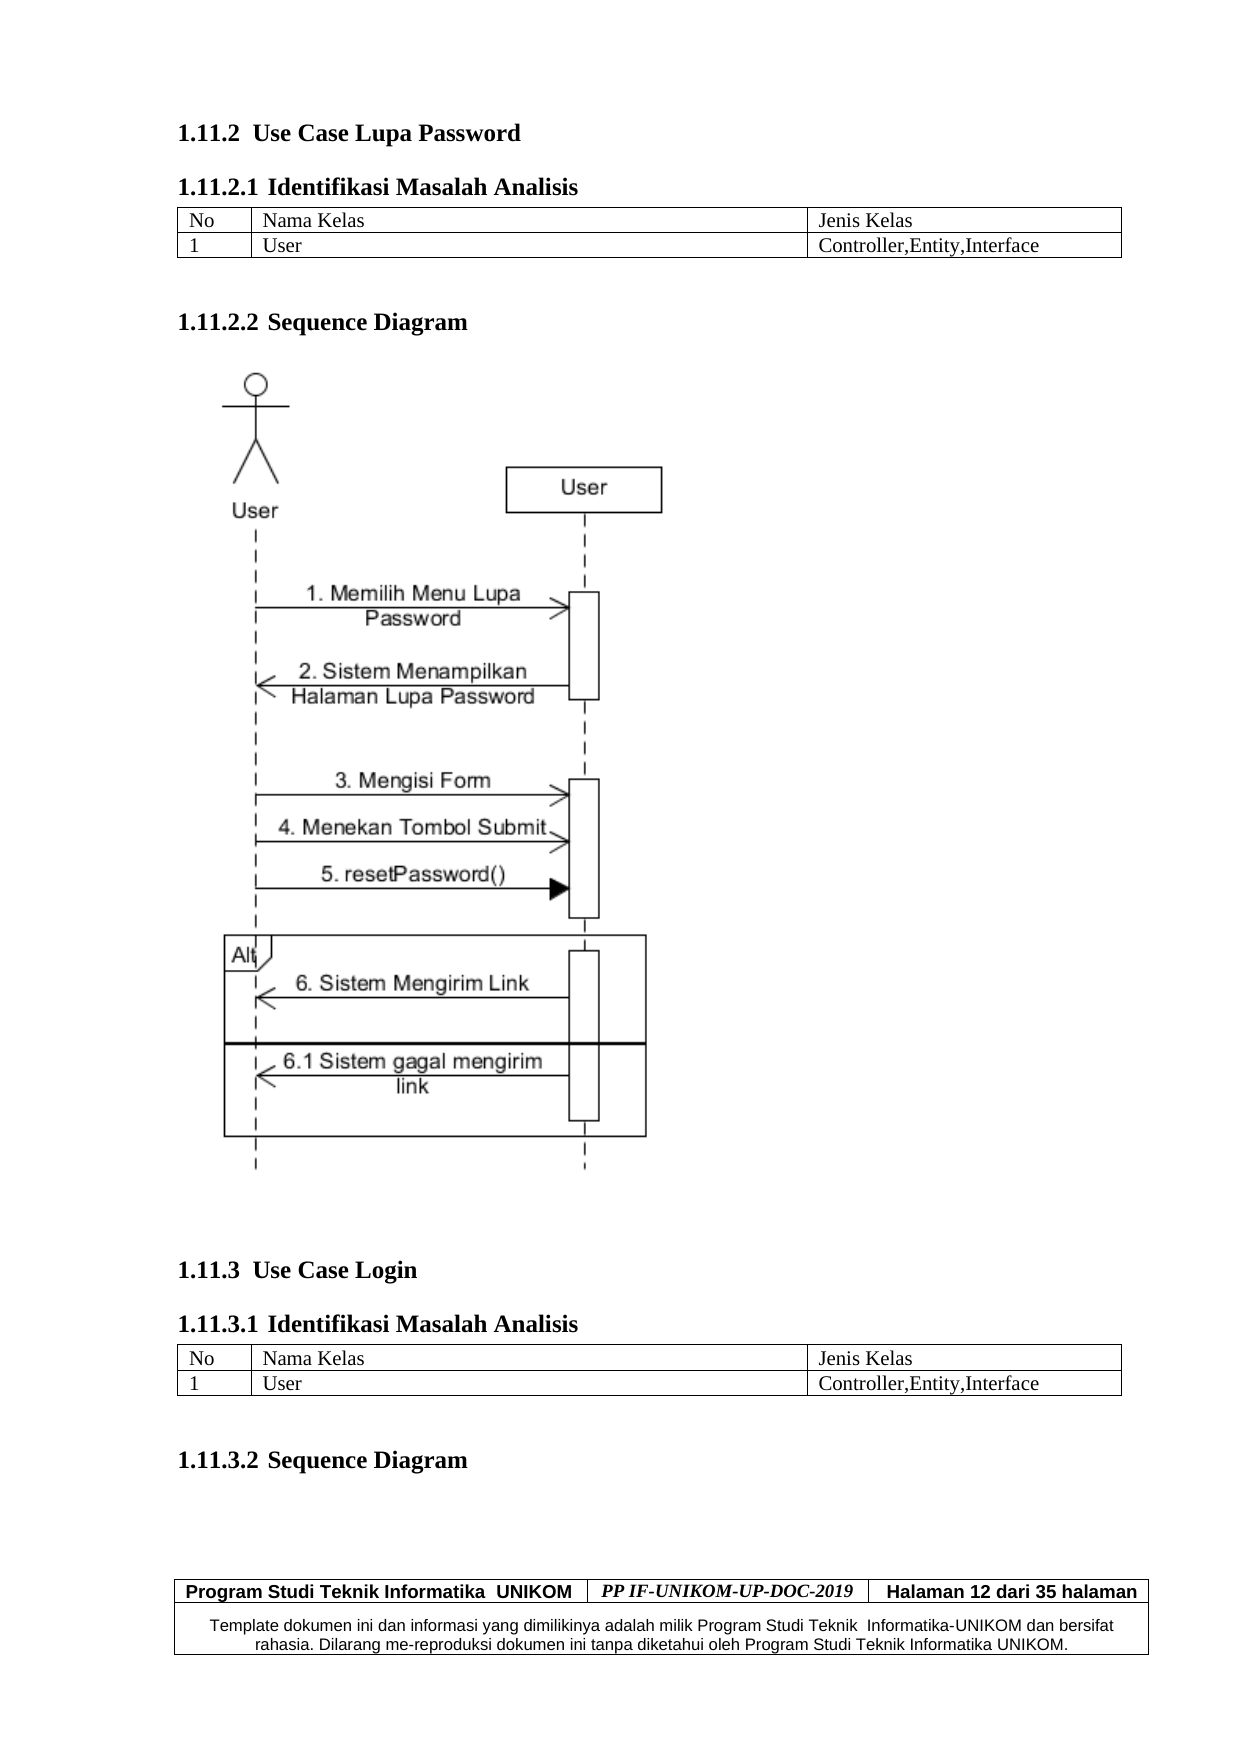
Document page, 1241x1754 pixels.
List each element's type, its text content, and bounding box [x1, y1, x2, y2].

picture [177, 342, 694, 1231]
table_cell Controller,Entity,Interface [808, 1371, 1121, 1394]
table_cell Controller,Entity,Interface [808, 233, 1121, 257]
table_header No [178, 208, 251, 232]
table_header Jenis Kelas [808, 1345, 1121, 1369]
table_cell 1 [178, 1371, 251, 1394]
table_header Nama Kelas [252, 1345, 807, 1369]
table_cell User [252, 233, 807, 257]
table_cell 1 [178, 233, 251, 257]
subtitle Use Case Login [177, 1256, 1122, 1284]
subtitle Identifikasi Masalah Analisis [177, 1309, 1122, 1338]
table_cell User [252, 1371, 807, 1394]
subtitle Use Case Lupa Password [177, 118, 1122, 147]
subtitle Sequence Diagram [177, 307, 1122, 336]
table_header No [178, 1345, 251, 1369]
subtitle Identifikasi Masalah Analisis [177, 172, 1122, 201]
table_header Jenis Kelas [808, 208, 1121, 232]
subtitle Sequence Diagram [177, 1445, 1122, 1473]
table_header Nama Kelas [252, 208, 807, 232]
